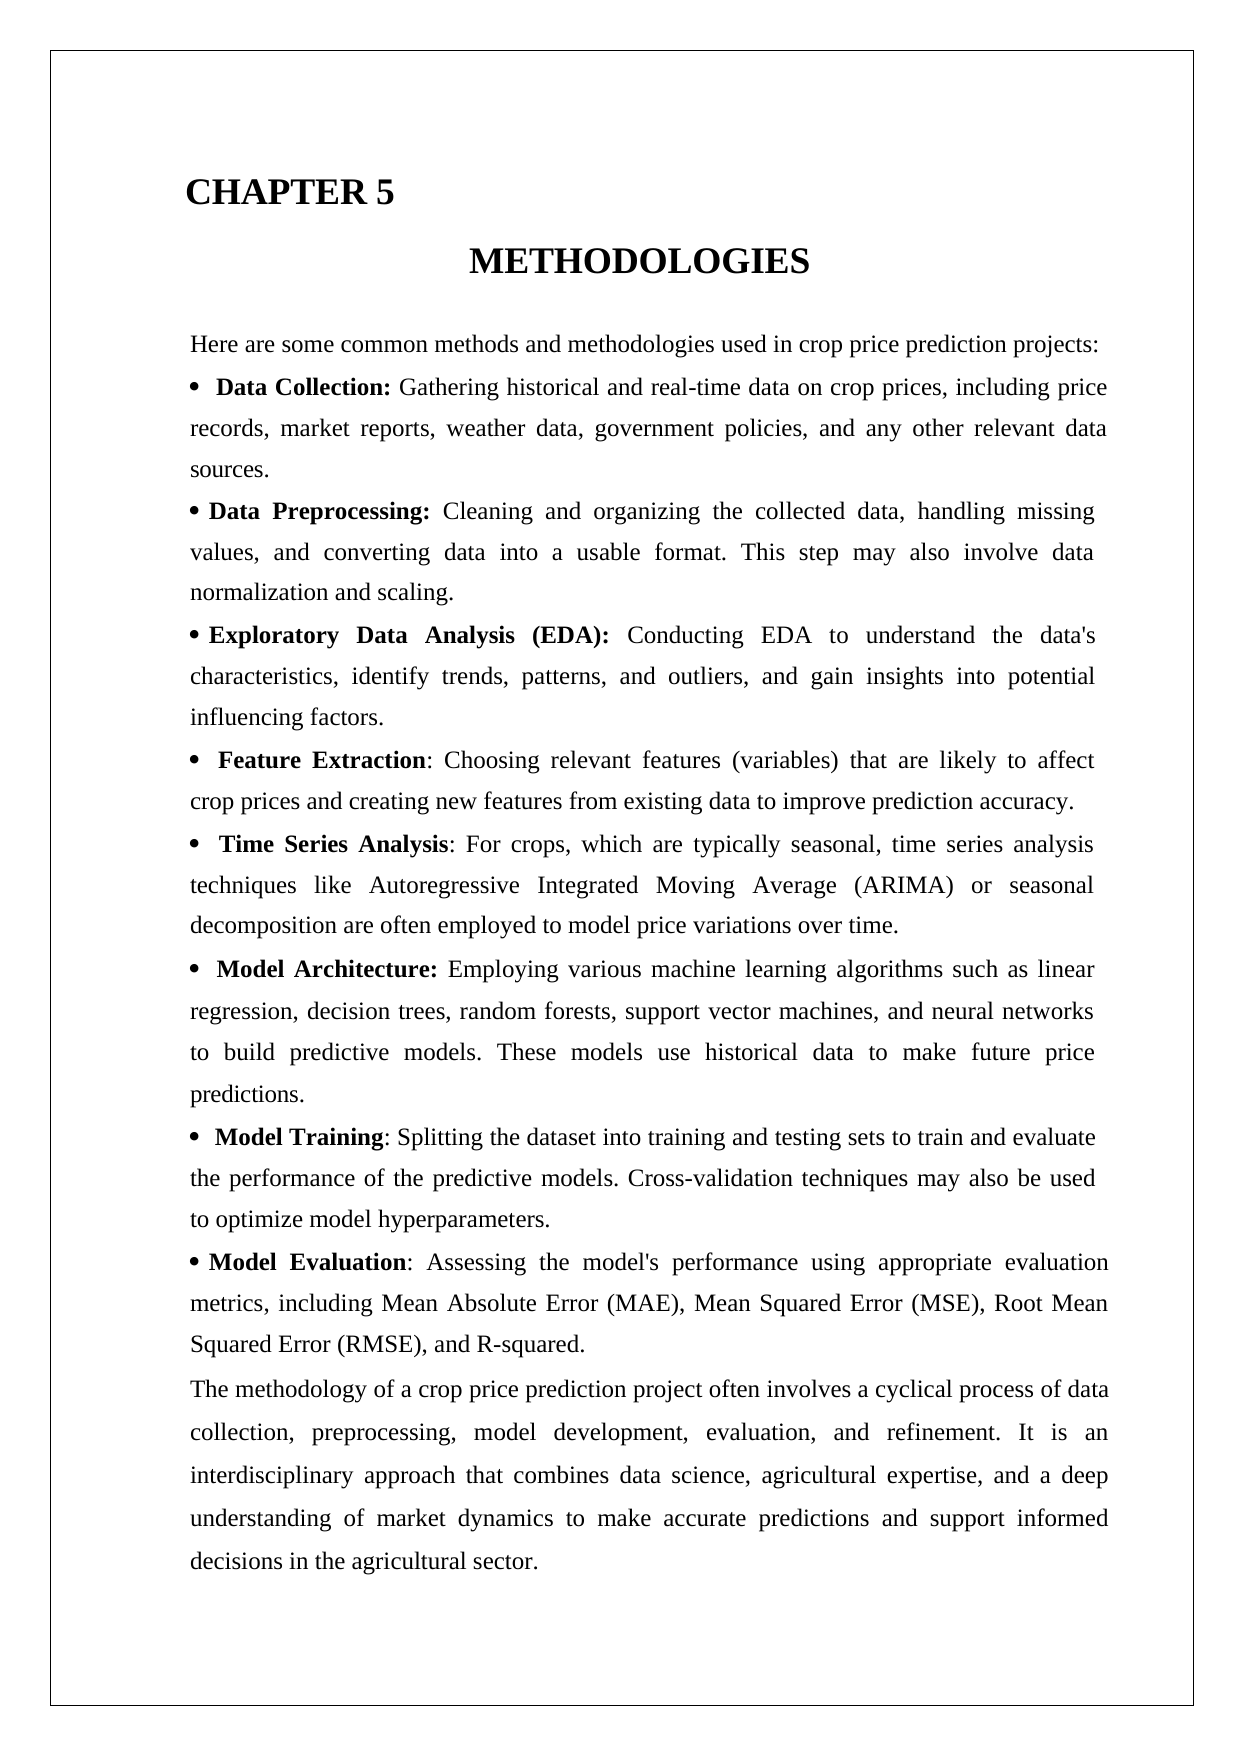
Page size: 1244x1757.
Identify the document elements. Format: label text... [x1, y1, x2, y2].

list Model Training: Splitting the dataset into training and testing sets to train and evaluate the performance of the predictive models. Cross-validation techniques may also be used to optimize model hyperparameters. [190, 1122, 1096, 1233]
list Exploratory Data Analysis (EDA): Conducting EDA to understand the data's characteristics, identify trends, patterns, and outliers, and gain insights into potential influencing factors. [190, 620, 1096, 731]
subtitle CHAPTER 5 [185, 170, 1095, 213]
list Data Preprocessing: Cleaning and organizing the collected data, handling missing values, and converting data into a usable format. This step may also involve data normalization and scaling. [190, 496, 1096, 606]
subtitle METHODOLOGIES [185, 239, 1095, 282]
list Time Series Analysis: For crops, which are typically seasonal, time series analysis techniques like Autoregressive Integrated Moving Average (ARIMA) or seasonal decomposition are often employed to model price variations over time. [190, 829, 1095, 939]
list Model Evaluation: Assessing the model's performance using appropriate evaluation metrics, including Mean Absolute Error (MAE), Mean Squared Error (MSE), Root Mean Squared Error (RMSE), and R-squared. [190, 1247, 1110, 1358]
list Data Collection: Gathering historical and real-time data on crop prices, including price records, market reports, weather data, government policies, and any other relevant data sources. [190, 372, 1108, 483]
text Here are some common methods and methodologies used in crop price prediction projects: [190, 329, 1108, 357]
text The methodology of a crop price prediction project often involves a cyclical process of data collection, preprocessing, model development, evaluation, and refinement. It is an interdisciplinary approach that combines data science, agricultural expertise, and a deep understanding of market dynamics to make accurate predictions and support informed decisions in the agricultural sector. [190, 1374, 1109, 1575]
list Feature Extraction: Choosing relevant features (variables) that are likely to affect crop prices and creating new features from existing data to improve prediction accuracy. [190, 745, 1096, 815]
list Model Architecture: Employing various machine learning algorithms such as linear regression, decision trees, random forests, support vector machines, and neural networks to build predictive models. These models use historical data to make future price predictions. [190, 954, 1095, 1108]
